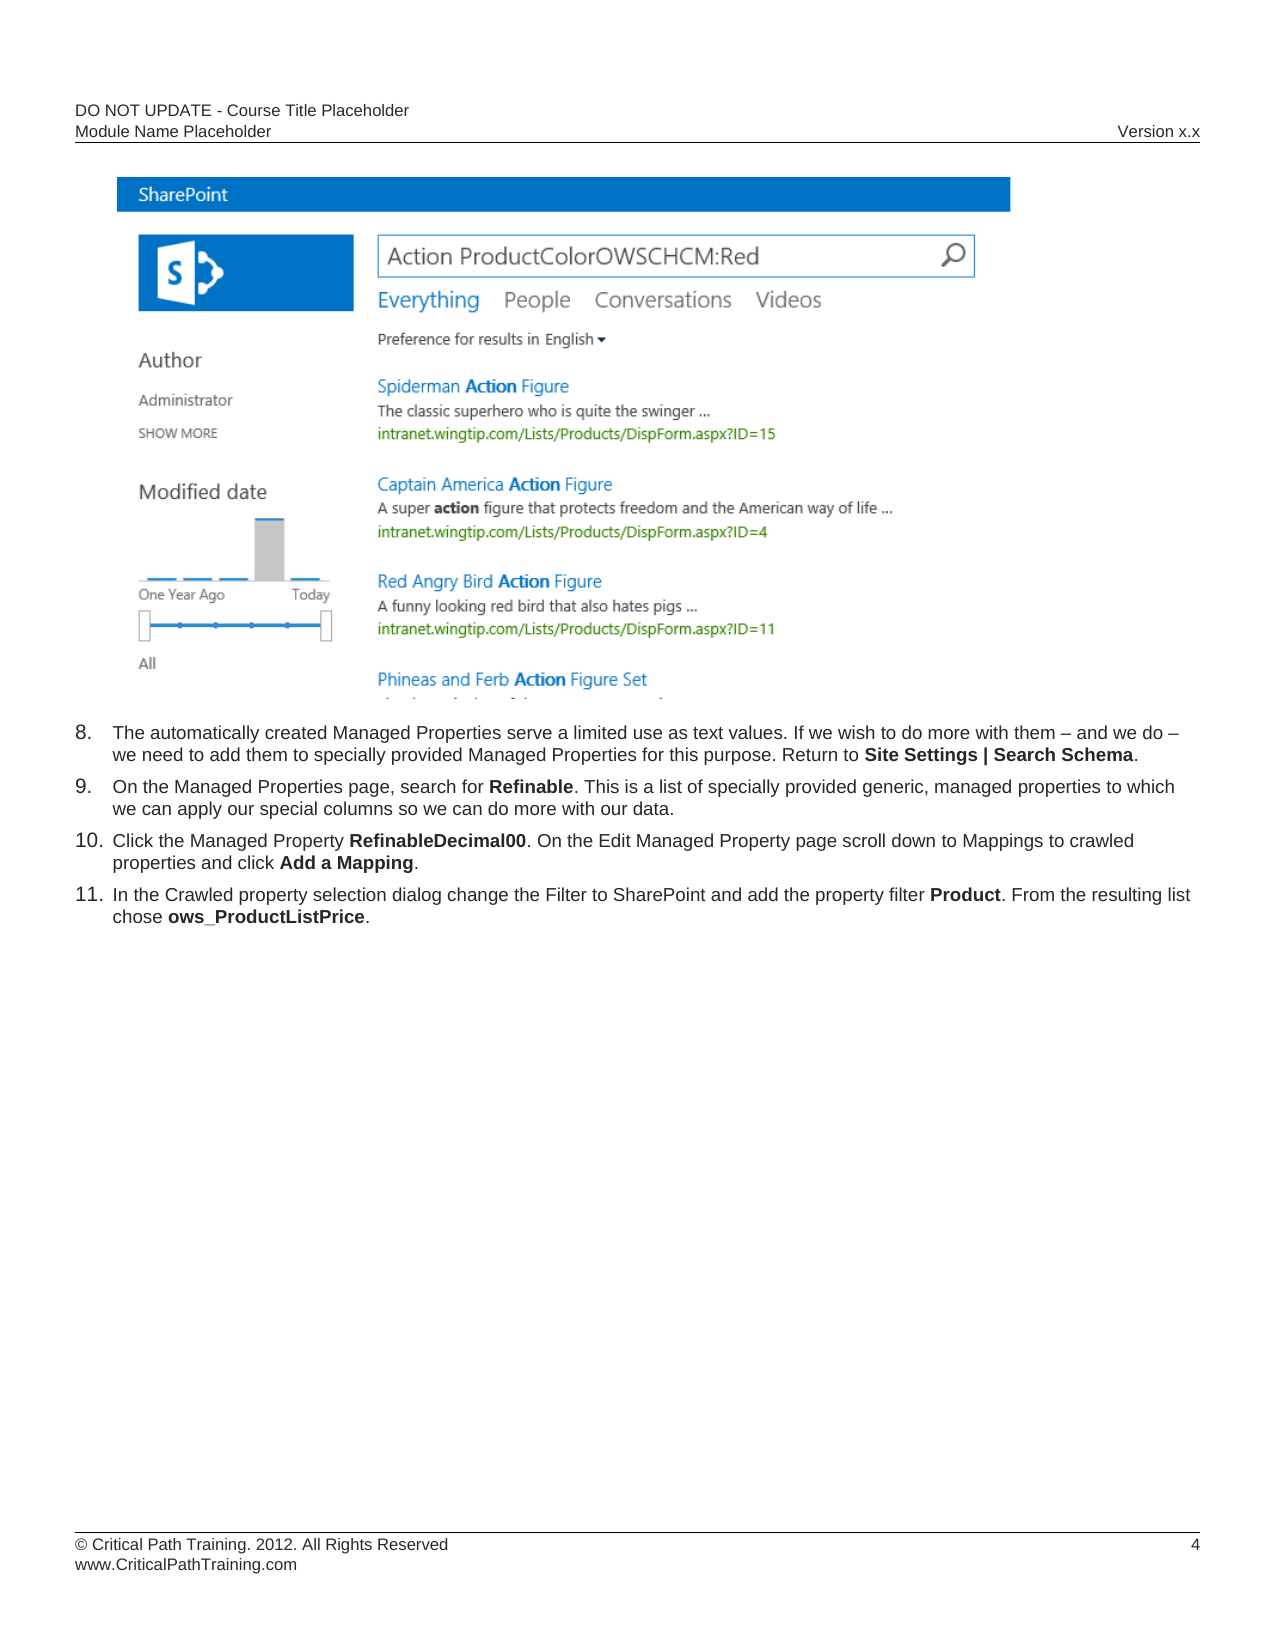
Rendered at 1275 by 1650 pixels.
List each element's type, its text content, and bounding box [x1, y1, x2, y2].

list The automatically created Managed Properties serve a limited use as text values. If we wish to do more with them – and we do – we need to add them to specially provided Managed Properties for this purpose. Return to Site Settings | Search Schema. [75, 720, 1200, 766]
list Click the Managed Property RefinableDecimal00. On the Edit Managed Property page scroll down to Mappings to crawled properties and click Add a Mapping. [75, 828, 1200, 873]
list In the Crawled property selection dialog change the Filter to SharePoint and add the property filter Product. From the resulting list chose ows_ProductListPrice. [75, 882, 1200, 927]
picture [117, 177, 1011, 699]
list On the Managed Properties page, search for Refinable. This is a list of specially provided generic, managed properties to which we can apply our special columns so we can do more with our data. [75, 774, 1200, 819]
